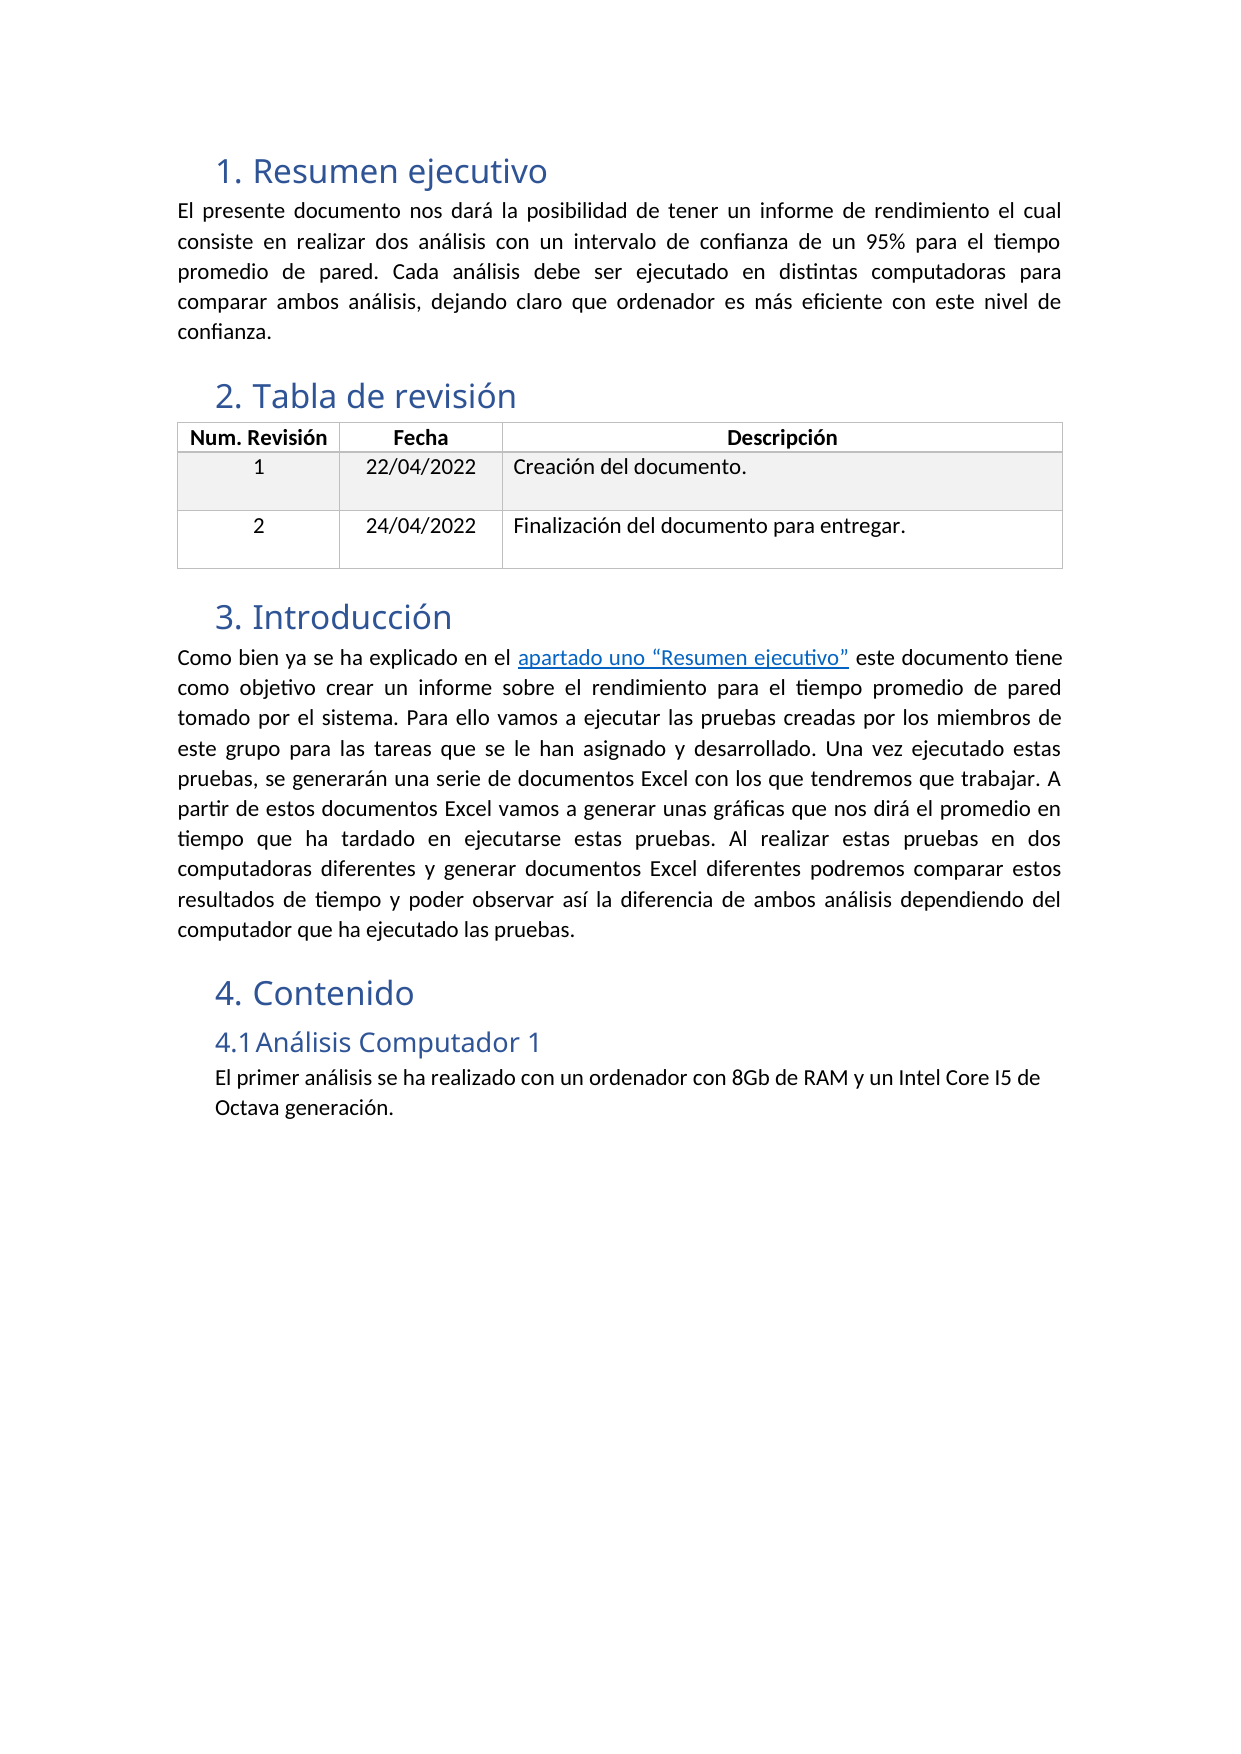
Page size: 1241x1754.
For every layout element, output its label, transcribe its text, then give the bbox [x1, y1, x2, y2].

table_cell 22/04/2022 [340, 453, 502, 510]
table_cell Finalización del documento para entregar. [503, 511, 1062, 568]
subtitle Contenido [215, 970, 1063, 1016]
subtitle Resumen ejecutivo [215, 148, 1063, 193]
table_header Descripción [503, 423, 1062, 451]
table_cell 1 [178, 453, 339, 510]
text El primer análisis se ha realizado con un ordenador con 8Gb de RAM y un Intel Core I5 de Octava generación. [215, 1063, 1063, 1121]
table_cell Creación del documento. [503, 453, 1062, 510]
table_cell 2 [178, 511, 339, 568]
text El presente documento nos dará la posibilidad de tener un informe de rendimiento el cual consiste en realizar dos análisis con un intervalo de confianza de un 95% para el tiempo promedio de pared. Cada análisis debe ser ejecutado en distintas computadoras para comparar ambos análisis, dejando claro que ordenador es más eficiente con este nivel de confianza. [177, 197, 1063, 345]
table_header Fecha [340, 423, 502, 451]
table_header Num. Revisión [178, 423, 339, 451]
subtitle Análisis Computador 1 [215, 1023, 1063, 1060]
table_cell 24/04/2022 [340, 511, 502, 568]
text Como bien ya se ha explicado en el apartado uno “Resumen ejecutivo” este documento tiene como objetivo crear un informe sobre el rendimiento para el tiempo promedio de pared tomado por el sistema. Para ello vamos a ejecutar las pruebas creadas por los miembros de este grupo para las tareas que se le han asignado y desarrollado. Una vez ejecutado estas pruebas, se generarán una serie de documentos Excel con los que tendremos que trabajar. A partir de estos documentos Excel vamos a generar unas gráficas que nos dirá el promedio en tiempo que ha tardado en ejecutarse estas pruebas. Al realizar estas pruebas en dos computadoras diferentes y generar documentos Excel diferentes podremos comparar estos resultados de tiempo y poder observar así la diferencia de ambos análisis dependiendo del computador que ha ejecutado las pruebas. [177, 643, 1063, 943]
subtitle Introducción [215, 594, 1063, 639]
subtitle Tabla de revisión [215, 373, 1063, 418]
